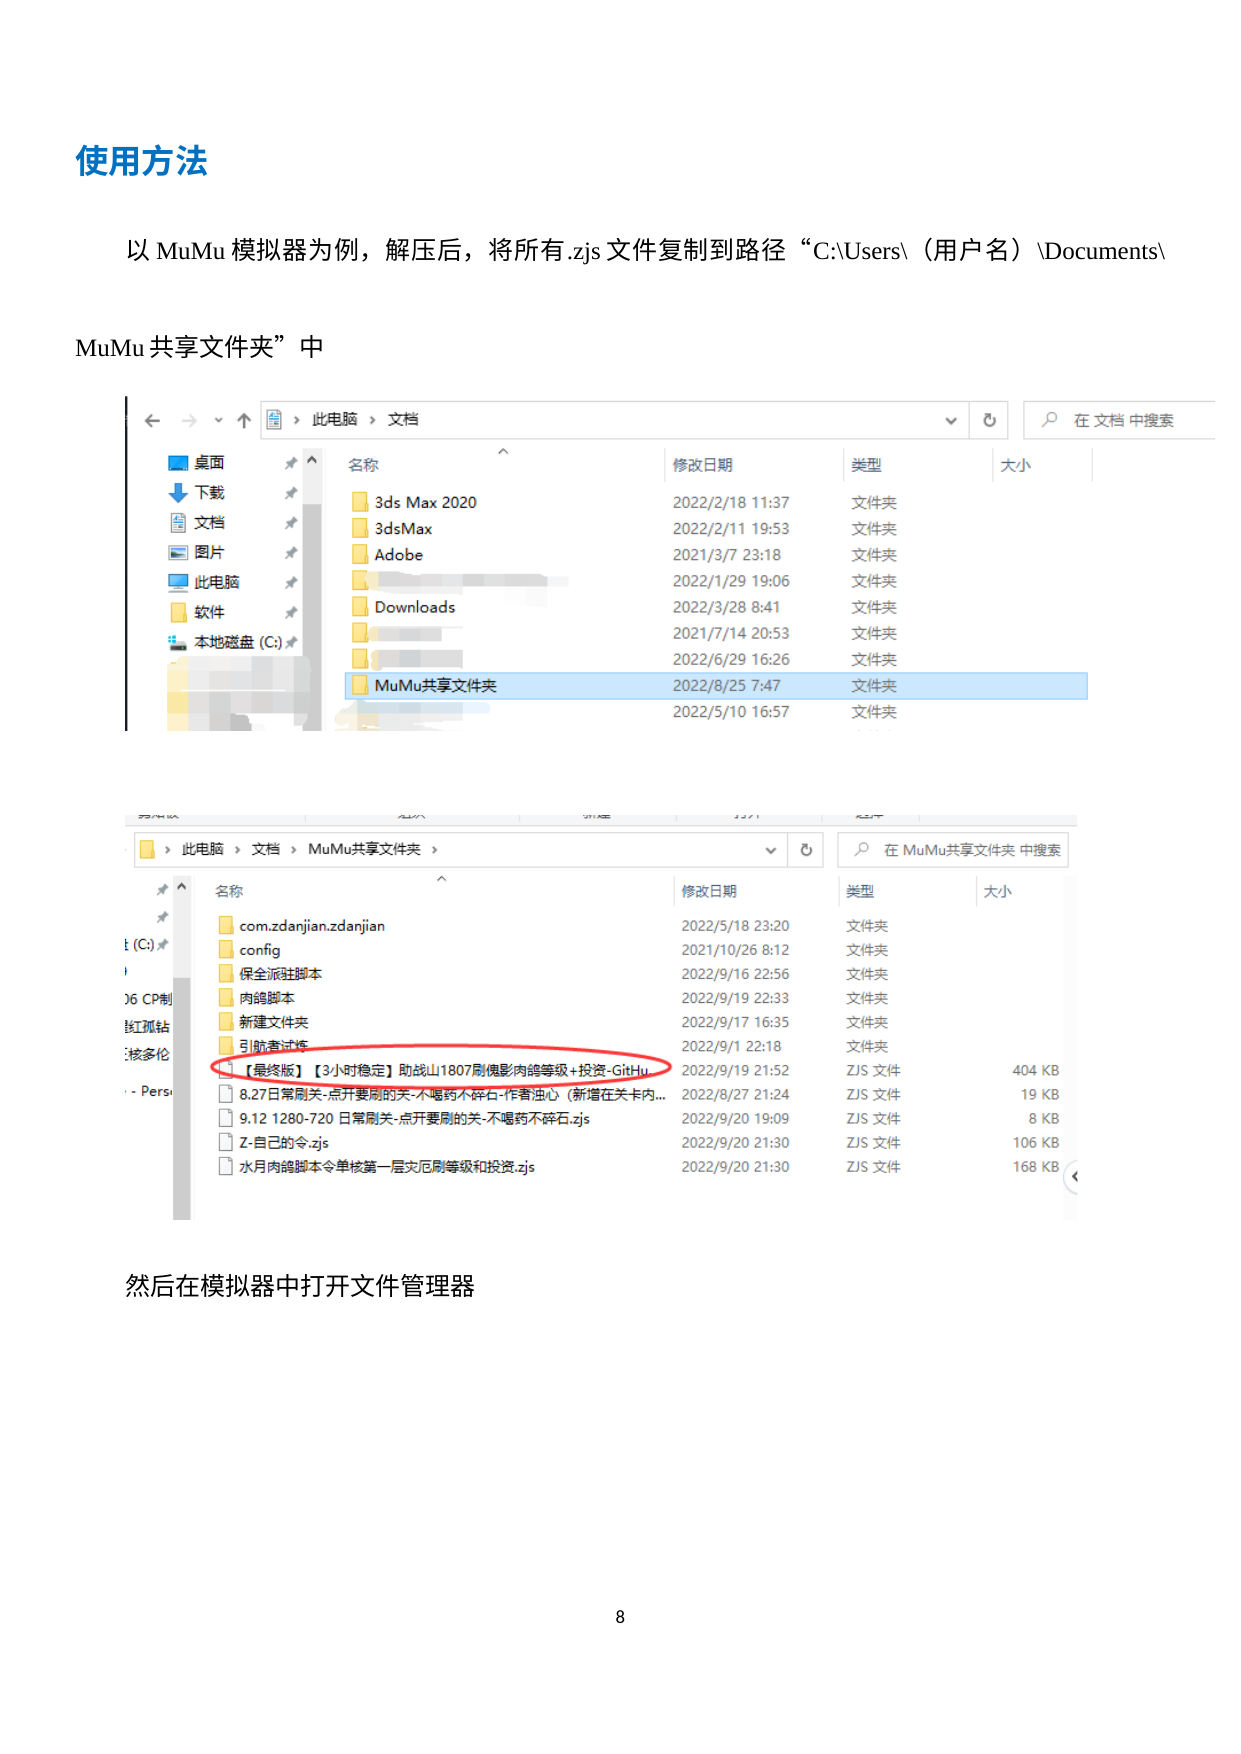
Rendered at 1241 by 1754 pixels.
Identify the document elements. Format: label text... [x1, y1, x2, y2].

picture [125, 815, 1078, 1220]
text 使用方法 [75, 127, 1165, 192]
text 然后在模拟器中打开文件管理器 [75, 1252, 1165, 1317]
text 以MuMu模拟器为例，解压后，将所有.zjs文件复制到路径“C:\Users\（用户名）\Documents\MuMu共享文件夹”中 [75, 216, 1165, 378]
picture [125, 396, 1216, 731]
